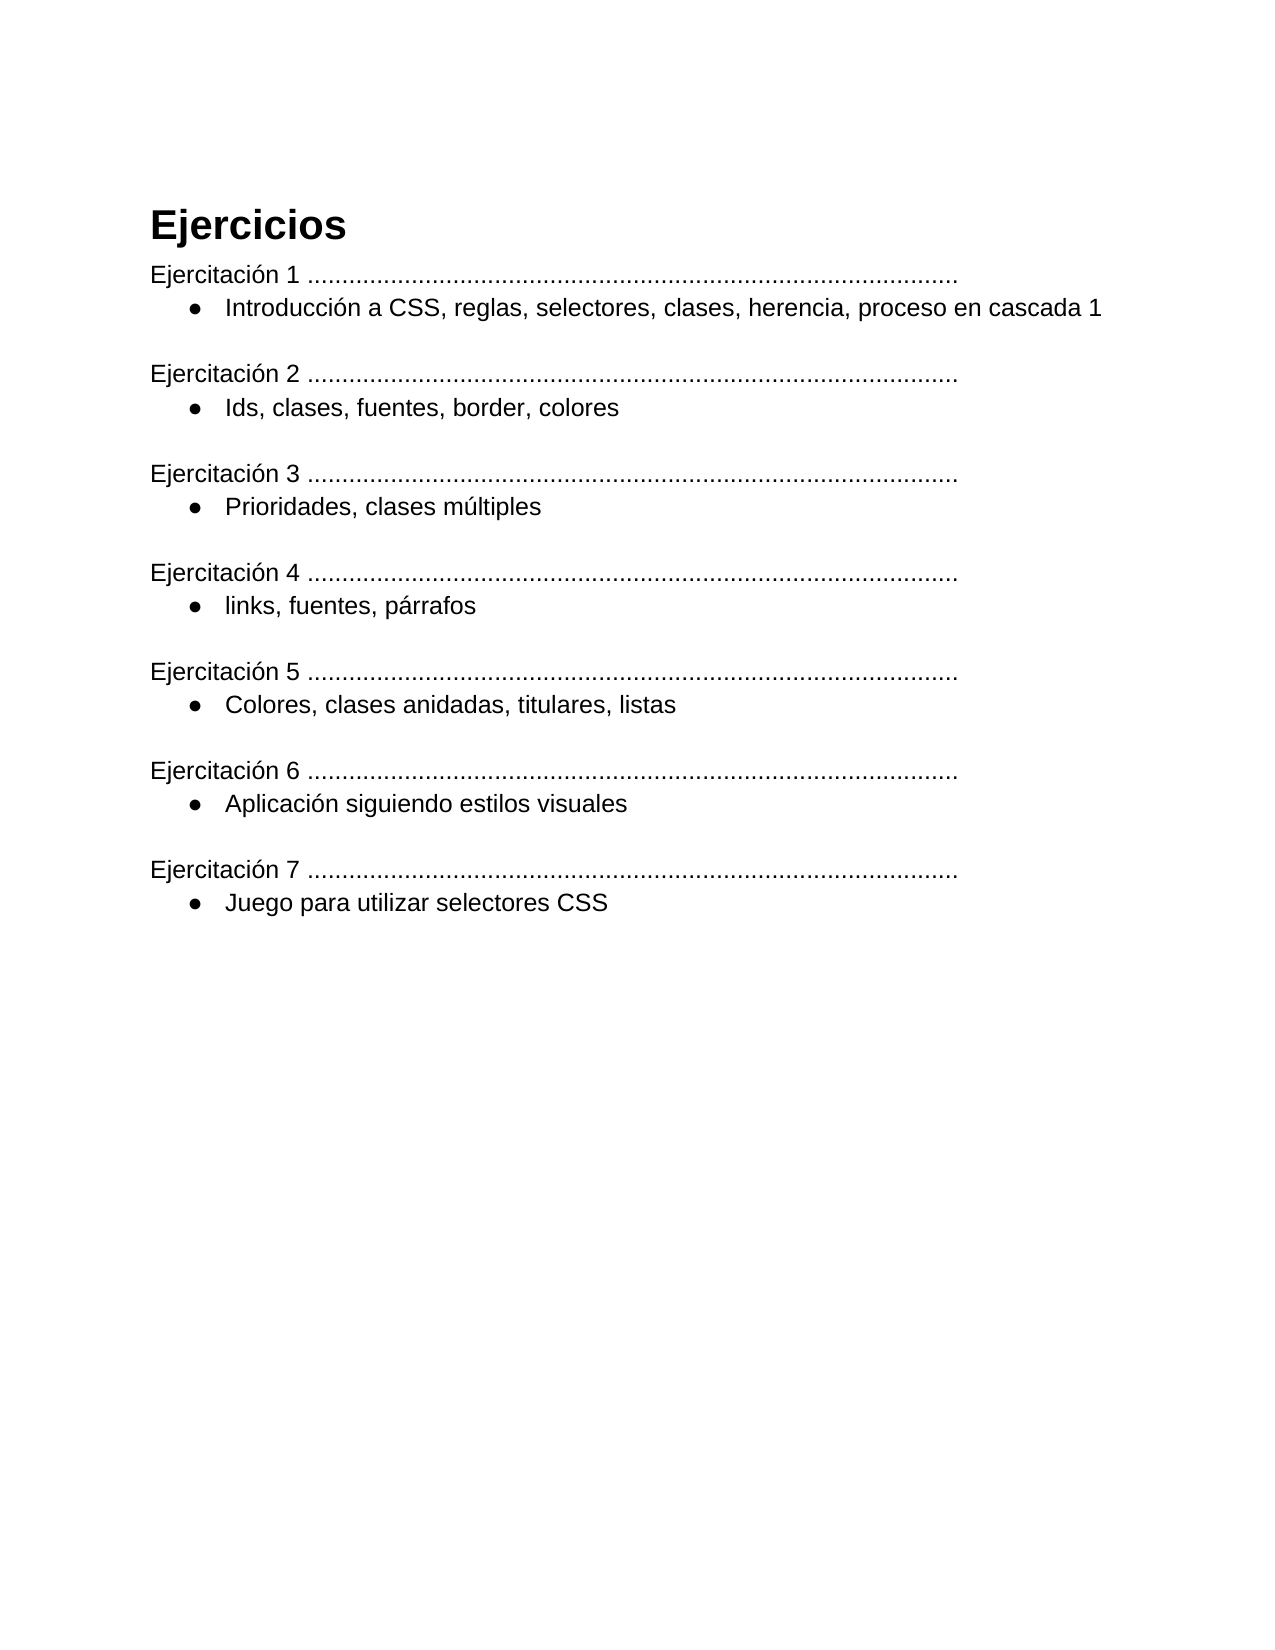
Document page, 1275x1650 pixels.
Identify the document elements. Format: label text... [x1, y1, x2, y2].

text Ejercitación 2 .............................................................................................. [150, 359, 1125, 388]
list Ids, clases, fuentes, border, colores [187, 392, 1125, 421]
subtitle Ejercicios [150, 200, 1125, 248]
list Aplicación siguiendo estilos visuales [187, 789, 1125, 817]
text Ejercitación 5 .............................................................................................. [150, 657, 1125, 685]
list Colores, clases anidadas, titulares, listas [187, 690, 1125, 718]
list Introducción a CSS, reglas, selectores, clases, herencia, proceso en cascada 1 [187, 293, 1125, 322]
text Ejercitación 6 .............................................................................................. [150, 756, 1125, 784]
list Prioridades, clases múltiples [187, 492, 1125, 520]
text Ejercitación 1 .............................................................................................. [150, 260, 1125, 289]
list Juego para utilizar selectores CSS [187, 888, 1125, 917]
text Ejercitación 3 .............................................................................................. [150, 458, 1125, 487]
text Ejercitación 7 .............................................................................................. [150, 855, 1125, 883]
list links, fuentes, párrafos [187, 591, 1125, 619]
text Ejercitación 4 .............................................................................................. [150, 558, 1125, 586]
